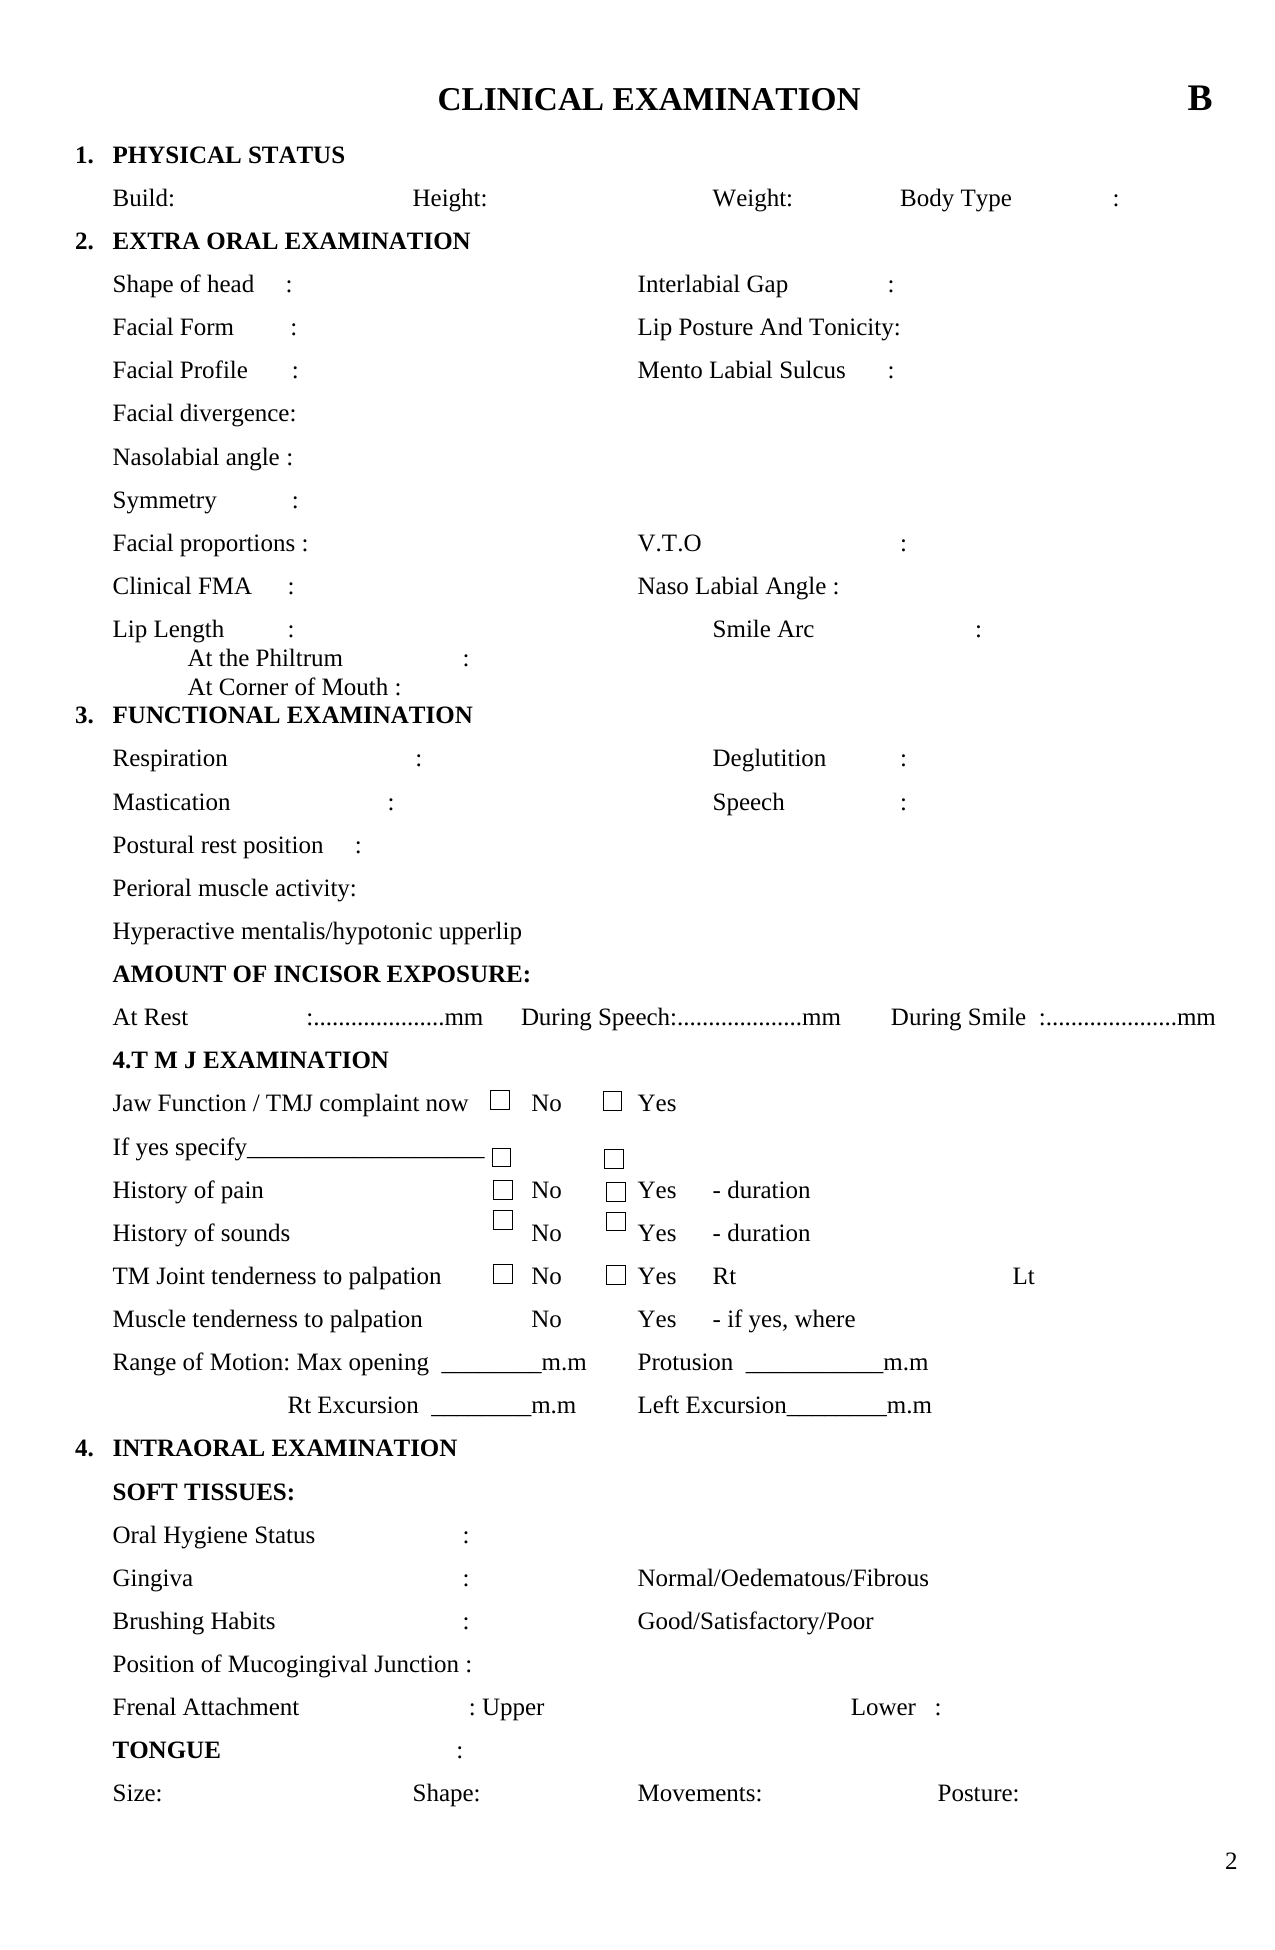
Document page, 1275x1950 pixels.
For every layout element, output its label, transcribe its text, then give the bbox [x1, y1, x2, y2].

list FUNCTIONAL EXAMINATION [75, 700, 1237, 729]
text Facial proportions : V.T.O : [112, 528, 1237, 557]
text Lip Length : Smile Arc : [112, 614, 1237, 643]
text Build: Height: Weight: Body Type : [112, 183, 1237, 212]
text Postural rest position : [112, 830, 1237, 858]
text Gingiva : Normal/Oedematous/Fibrous [112, 1563, 1237, 1592]
list INTRAORAL EXAMINATION [75, 1433, 1237, 1462]
text TM Joint tenderness to palpation No Yes Rt Lt [112, 1261, 1237, 1290]
text History of pain No Yes - duration [112, 1175, 1237, 1203]
text of Motion: Max opening ________m.m Protusion ___________m.m [112, 1347, 1237, 1376]
list PHYSICAL STATUS [75, 140, 1237, 168]
list EXTRA ORAL EXAMINATION [75, 226, 1237, 255]
text Facial divergence: [112, 398, 1237, 427]
subtitle 4.T M J EXAMINATION [112, 1045, 1237, 1074]
text Facial Form : Lip Posture And Tonicity: [112, 312, 1237, 341]
text Rt Excursion ________m.m Left Excursion________m.m [112, 1390, 1237, 1419]
text Shape of head : Interlabial Gap : [112, 269, 1237, 298]
text Position of Mucogingival Junction : [112, 1649, 1237, 1678]
text AMOUNT OF INCISOR EXPOSURE: [112, 959, 1237, 988]
text At the Philtrum : [112, 643, 1237, 672]
text SOFT TISSUES: [112, 1477, 1237, 1505]
text Frenal Attachment : Upper Lower : [112, 1692, 1237, 1721]
text If yes specify___________________ [112, 1132, 1237, 1160]
text Symmetry : [112, 485, 1237, 513]
text Muscle tenderness to palpation No Yes - if yes, where [112, 1304, 1237, 1333]
text History of sounds No Yes - duration [112, 1218, 1237, 1247]
title CLINICAL EXAMINATION B [412, 75, 1237, 118]
text Size: Shape: Movements: Posture: [112, 1778, 1237, 1807]
text Perioral muscle activity: [112, 873, 1237, 902]
text Brushing Habits : Good/Satisfactory/Poor [112, 1606, 1237, 1635]
text Facial Profile : Mento Labial Sulcus : [112, 355, 1237, 384]
text At Corner of Mouth : [112, 672, 1237, 700]
text Clinical FMA : Naso Labial Angle : [37, 571, 1237, 600]
text At Rest :.....................mm During Speech:....................mm During Smile :.....................mm [112, 1002, 1237, 1031]
text Jaw Function / TMJ complaint now No Yes [112, 1088, 1237, 1117]
text Oral Hygiene Status : [112, 1520, 1237, 1548]
text Respiration : Deglutition : [112, 743, 1237, 772]
text Hyperactive mentalis/hypotonic upperlip [112, 916, 1237, 945]
text Mastication : Speech : [112, 787, 1237, 815]
text Nasolabial angle : [112, 442, 1237, 470]
text TONGUE : [112, 1735, 1237, 1764]
